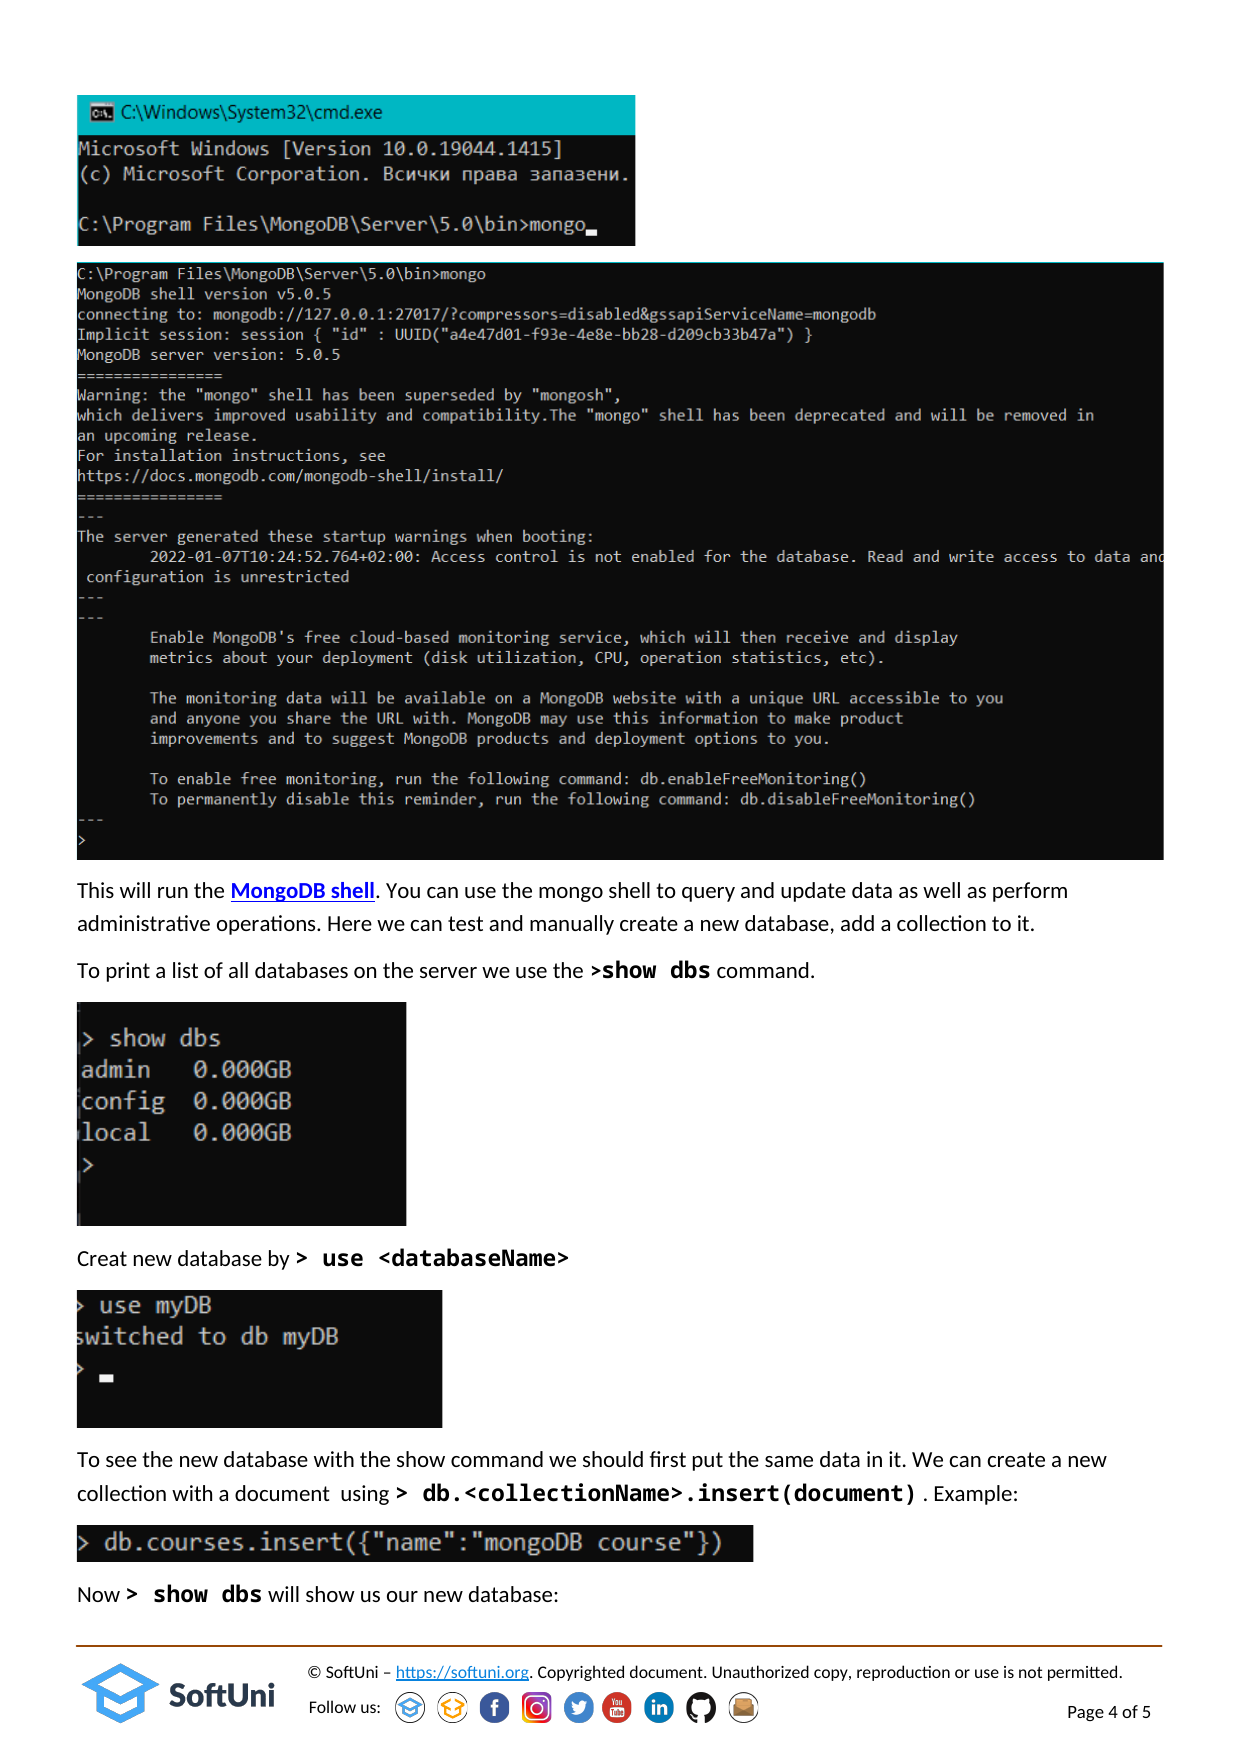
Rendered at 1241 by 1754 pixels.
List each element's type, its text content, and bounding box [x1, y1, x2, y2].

picture [437, 1692, 468, 1723]
picture [395, 1692, 425, 1723]
picture [76, 1290, 443, 1428]
picture [644, 1714, 653, 1723]
picture [658, 1705, 667, 1714]
picture [644, 1692, 653, 1701]
picture [76, 262, 1164, 860]
picture [665, 1714, 674, 1723]
text To print a list of all databases on the server we use the >show dbs command. [77, 953, 1163, 985]
picture [76, 95, 636, 246]
picture [728, 1692, 759, 1723]
text Creat new database by > use <databaseName> [77, 1242, 1163, 1273]
picture [665, 1692, 674, 1701]
picture [686, 1692, 716, 1723]
picture [522, 1692, 552, 1723]
text Now > show dbs will show us our new database: [77, 1578, 1163, 1610]
picture [602, 1692, 632, 1723]
picture [564, 1692, 594, 1723]
text This will run the MongoDB shell. You can use the mongo shell to query and update data as well as perform administrative operations. Here we can test and manually create a new database, add a collection to it. [77, 877, 1163, 937]
picture [76, 1002, 407, 1226]
text To see the new database with the show command we should first put the same data in it. We can create a new collection with a document using > db.<collectionName>.insert(document) . Example: [77, 1445, 1163, 1509]
picture [479, 1692, 510, 1723]
picture [76, 1525, 754, 1562]
picture [75, 1658, 281, 1729]
